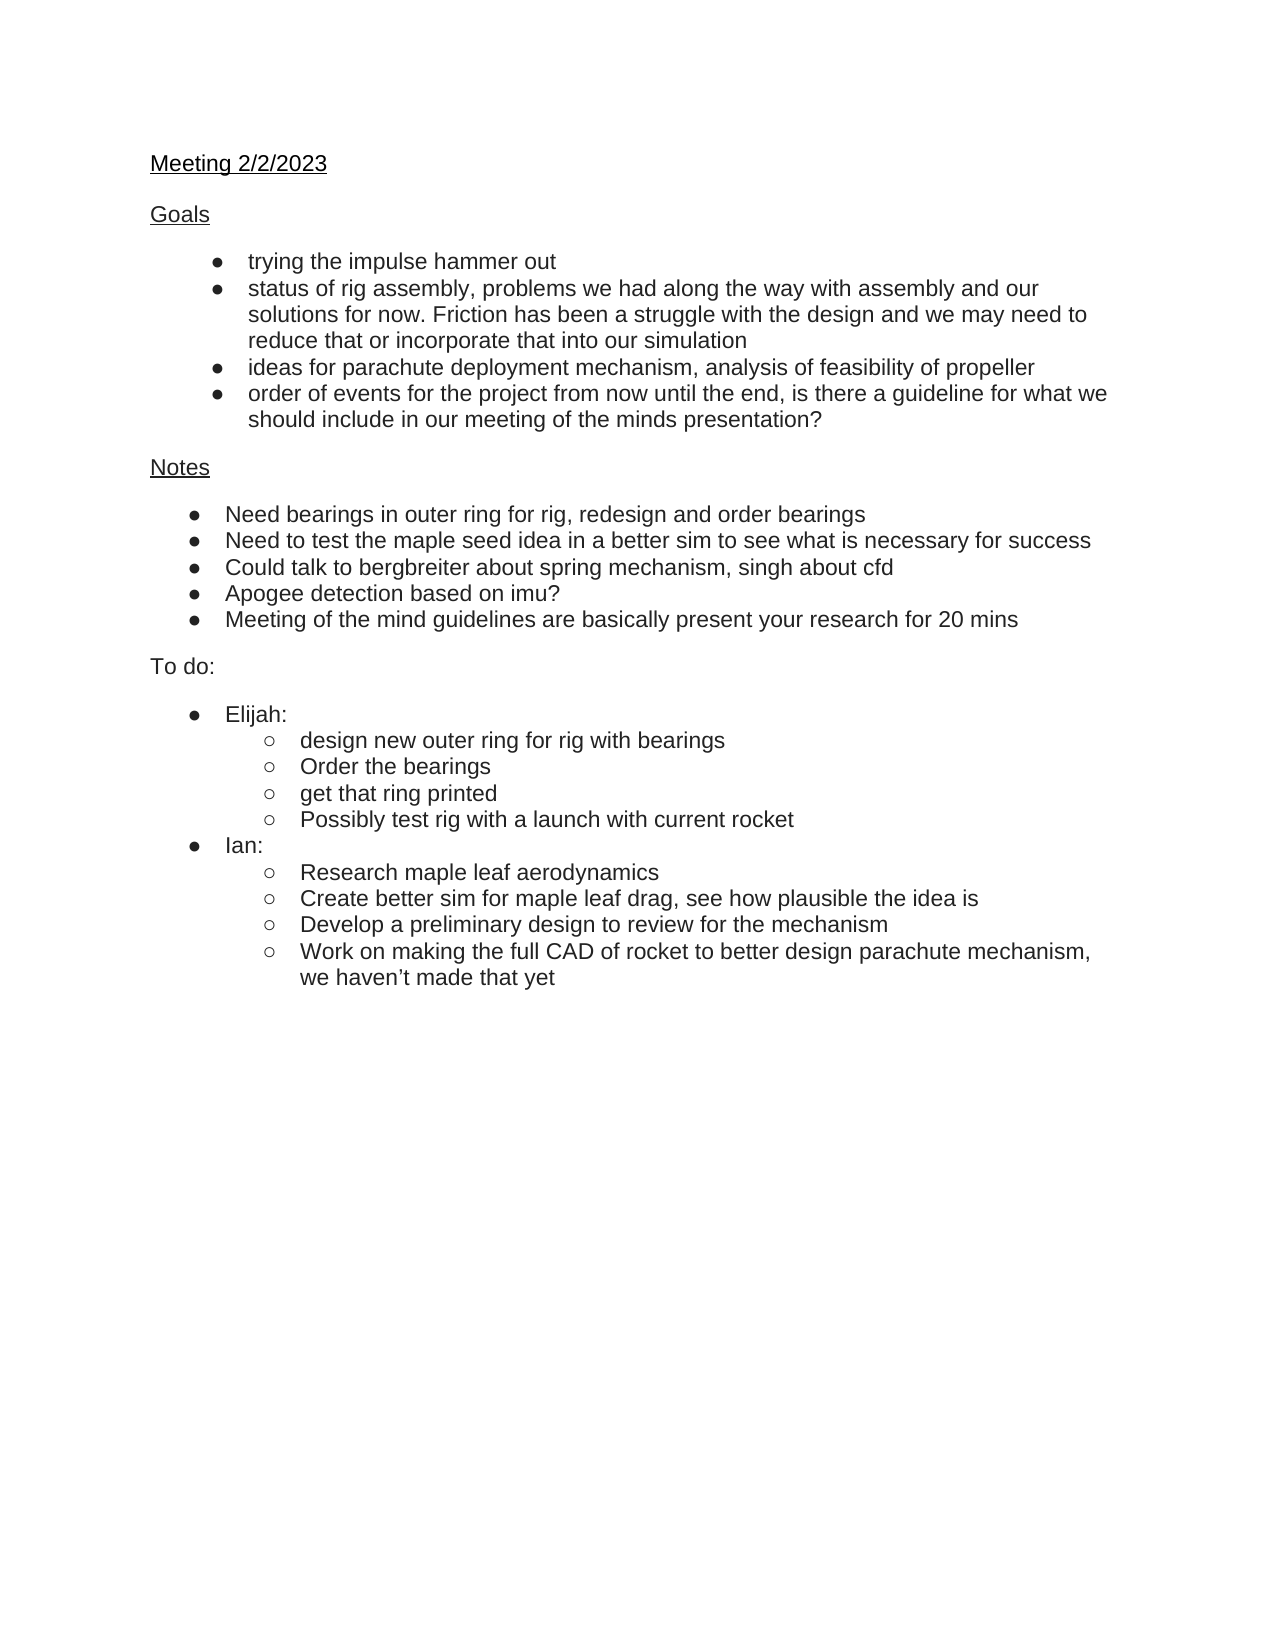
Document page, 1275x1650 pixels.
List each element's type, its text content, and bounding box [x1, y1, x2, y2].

list Research maple leaf aerodynamics [262, 859, 1125, 885]
list status of rig assembly, problems we had along the way with assembly and our solutions for now. Friction has been a struggle with the design and we may need to reduce that or incorporate that into our simulation [210, 274, 1125, 354]
text Notes [150, 453, 1125, 480]
text Meeting 2/2/2023 [150, 150, 1125, 176]
list Need bearings in outer ring for rig, redesign and order bearings [187, 501, 1125, 527]
list order of events for the project from now until the end, is there a guideline for what we should include in our meeting of the minds presentation? [210, 380, 1125, 433]
list Need to test the maple seed idea in a better sim to see what is necessary for success [187, 527, 1125, 553]
list get that ring printed [262, 779, 1125, 806]
list Apogee detection based on imu? [187, 580, 1125, 606]
list trying the impulse hammer out [210, 248, 1125, 274]
list Create better sim for maple leaf drag, see how plausible the idea is [262, 885, 1125, 911]
list Develop a preliminary design to review for the mechanism [262, 911, 1125, 938]
list Order the bearings [262, 753, 1125, 779]
list Ian: [187, 832, 1125, 859]
list Meeting of the mind guidelines are basically present your research for 20 mins [187, 606, 1125, 632]
list Work on making the full CAD of rocket to better design parachute mechanism, we haven’t made that yet [262, 938, 1125, 990]
text To do: [150, 653, 1125, 680]
list ideas for parachute deployment mechanism, analysis of feasibility of propeller [210, 354, 1125, 380]
list design new outer ring for rig with bearings [262, 727, 1125, 753]
text Goals [150, 201, 1125, 227]
list Could talk to bergbreiter about spring mechanism, singh about cfd [187, 553, 1125, 580]
list Possibly test rig with a launch with current rocket [262, 806, 1125, 832]
list Elijah: [187, 701, 1125, 727]
